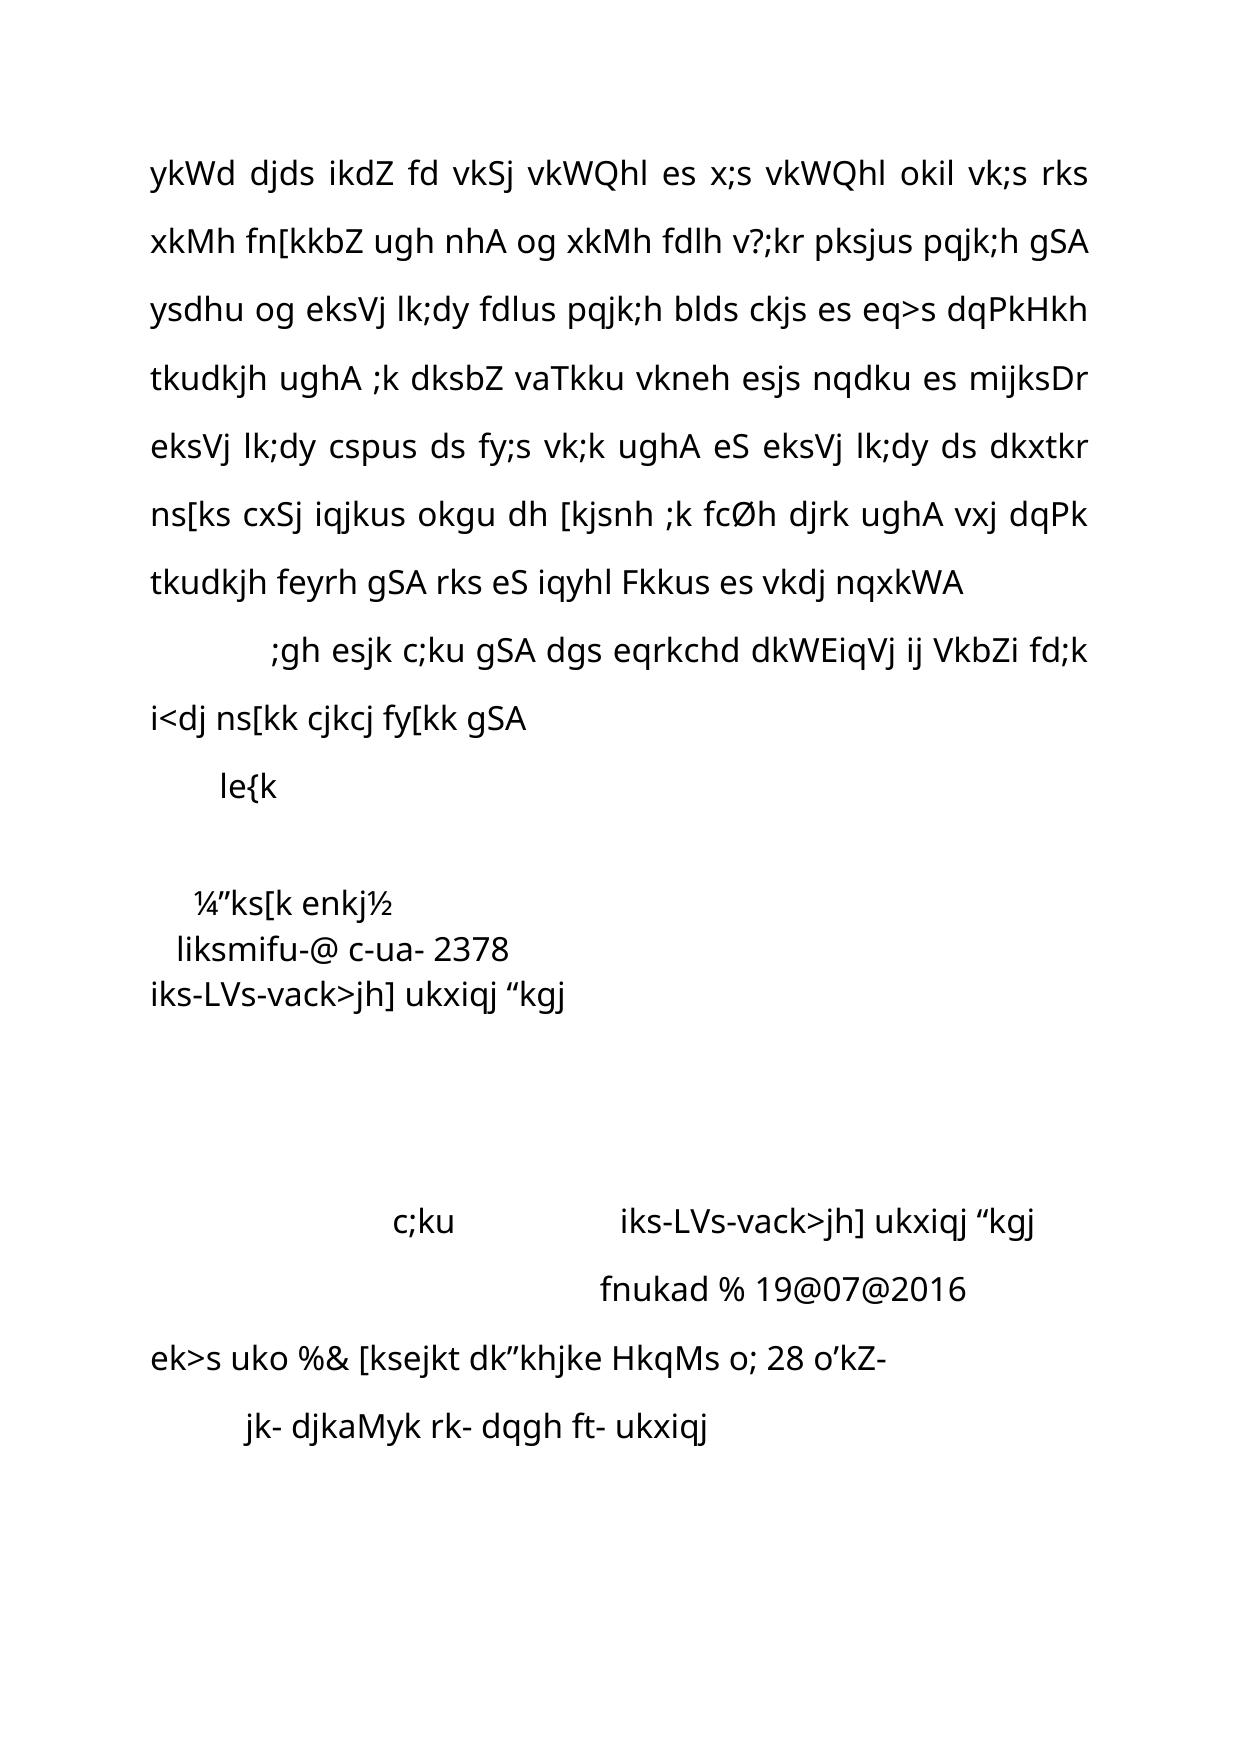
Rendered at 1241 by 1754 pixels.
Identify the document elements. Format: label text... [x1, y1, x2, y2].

text iks-LVs-vack>jh] ukxiqj “kgj [150, 971, 1090, 1016]
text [150, 150, 1090, 604]
text fnukad % 19@07@2016 [150, 1266, 1090, 1312]
text le{k [150, 763, 1090, 808]
text jk- djkaMyk rk- dqgh ft- ukxiqj [150, 1402, 1090, 1448]
text c;ku iks-LVs-vack>jh] ukxiqj “kgj [150, 1198, 1090, 1243]
text ek>s uko %& [ksejkt dk”khjke HkqMs o; 28 o’kZ- [150, 1334, 1090, 1380]
text ¼”ks[k enkj½ [150, 880, 1090, 926]
text ;gh esjk c;ku gSA dgs eqrkchd dkWEiqVj ij VkbZi fd;k i<dj ns[kk cjkcj fy[kk gSA [150, 627, 1090, 740]
text liksmifu-@ c-ua- 2378 [150, 926, 1090, 971]
